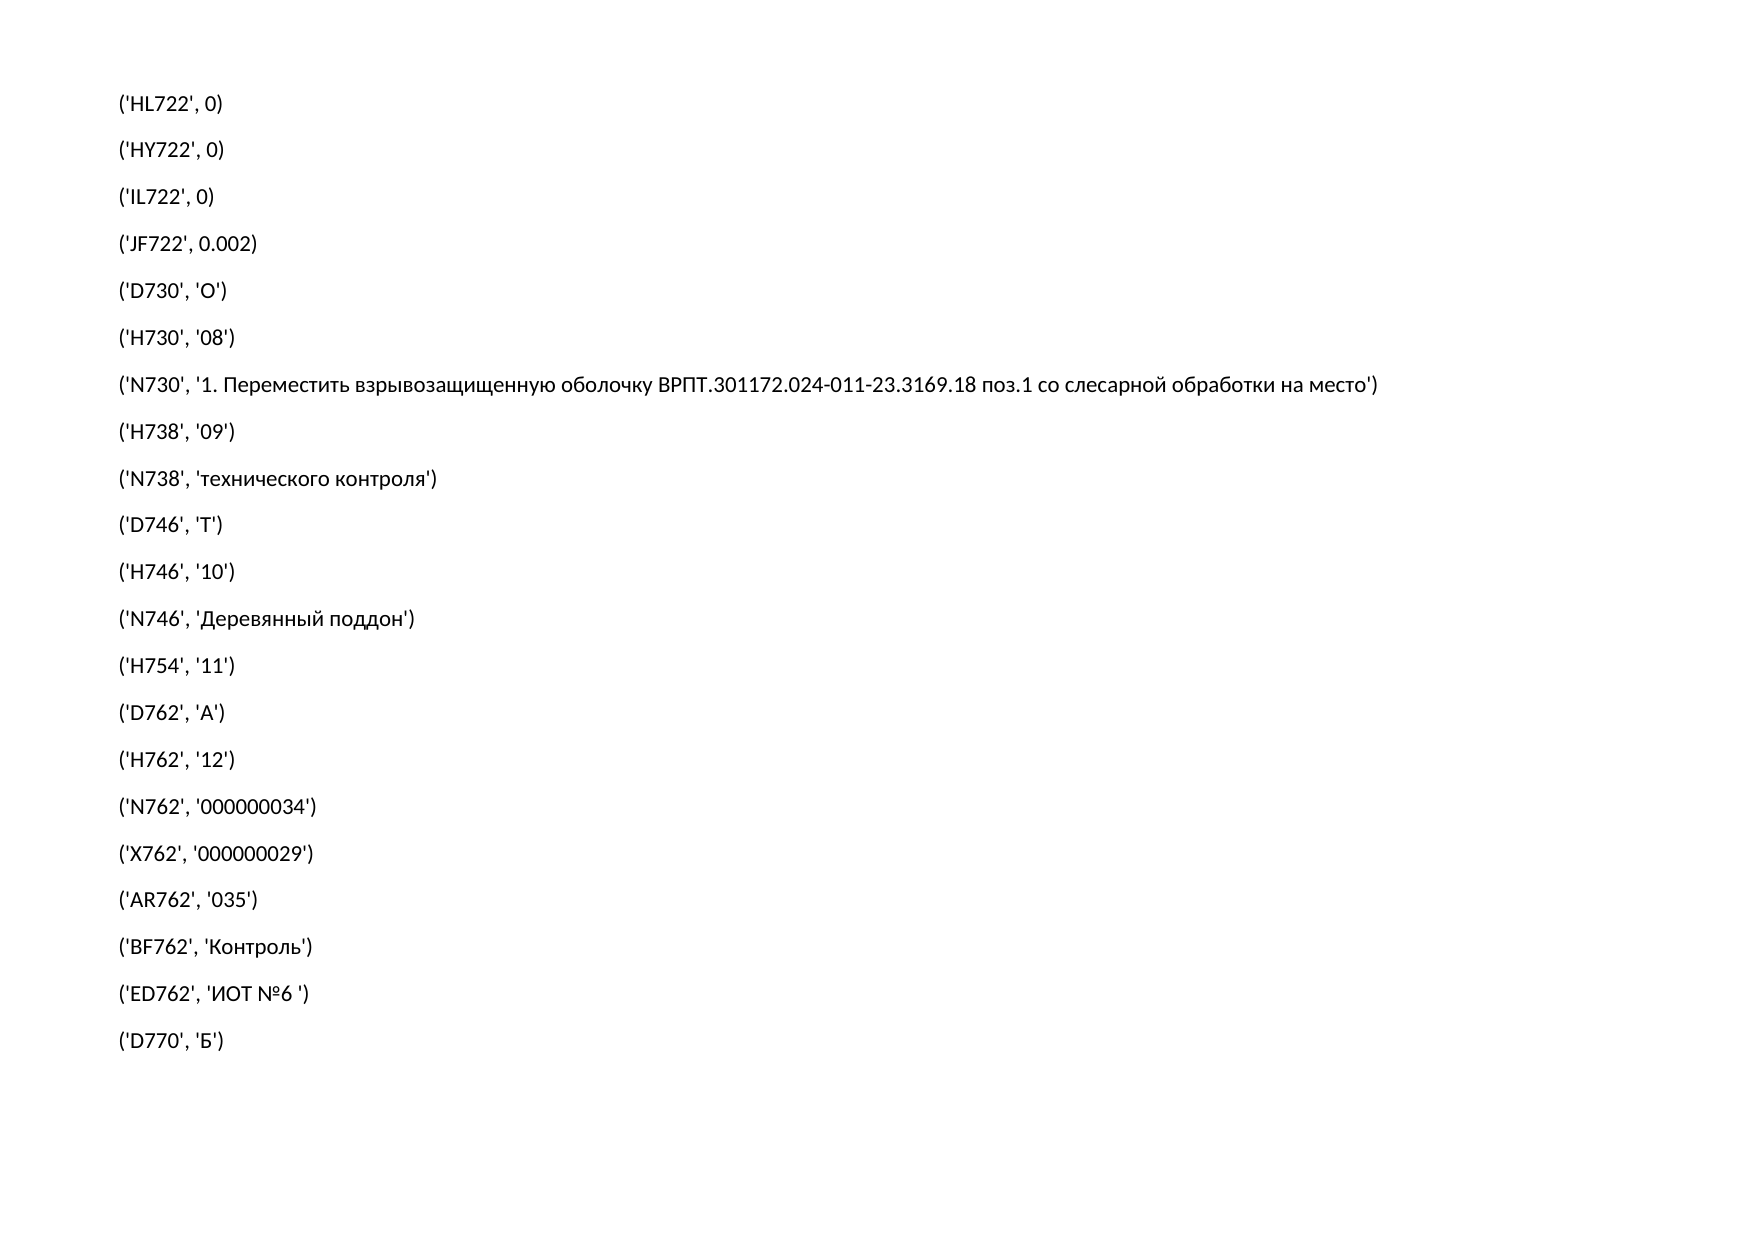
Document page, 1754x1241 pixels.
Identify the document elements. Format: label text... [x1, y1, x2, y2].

text ('IL722', 0) [118, 182, 1636, 210]
text ('D730', 'О') [118, 276, 1636, 304]
text ('H754', '11') [118, 651, 1636, 679]
text ('N730', '1. Переместить взрывозащищенную оболочку ВРПТ.301172.024-011-23.3169.18 поз.1 со слесарной обработки на место') [118, 370, 1636, 398]
text ('H746', '10') [118, 557, 1636, 585]
text ('HY722', 0) [118, 136, 1636, 163]
text ('N762', '000000034') [118, 792, 1636, 820]
text ('D746', 'Т') [118, 511, 1636, 538]
text ('H762', '12') [118, 745, 1636, 773]
text ('N746', 'Деревянный поддон') [118, 604, 1636, 632]
text ('AR762', '035') [118, 886, 1636, 913]
text ('HL722', 0) [118, 89, 1636, 117]
text ('D762', 'А') [118, 698, 1636, 726]
text ('X762', '000000029') [118, 839, 1636, 867]
text ('ED762', 'ИОТ №6 ') [118, 979, 1636, 1007]
text ('H738', '09') [118, 417, 1636, 445]
text ('D770', 'Б') [118, 1026, 1636, 1054]
text ('H730', '08') [118, 323, 1636, 351]
text ('BF762', 'Контроль') [118, 932, 1636, 960]
text ('N738', 'технического контроля') [118, 464, 1636, 492]
text ('JF722', 0.002) [118, 229, 1636, 257]
